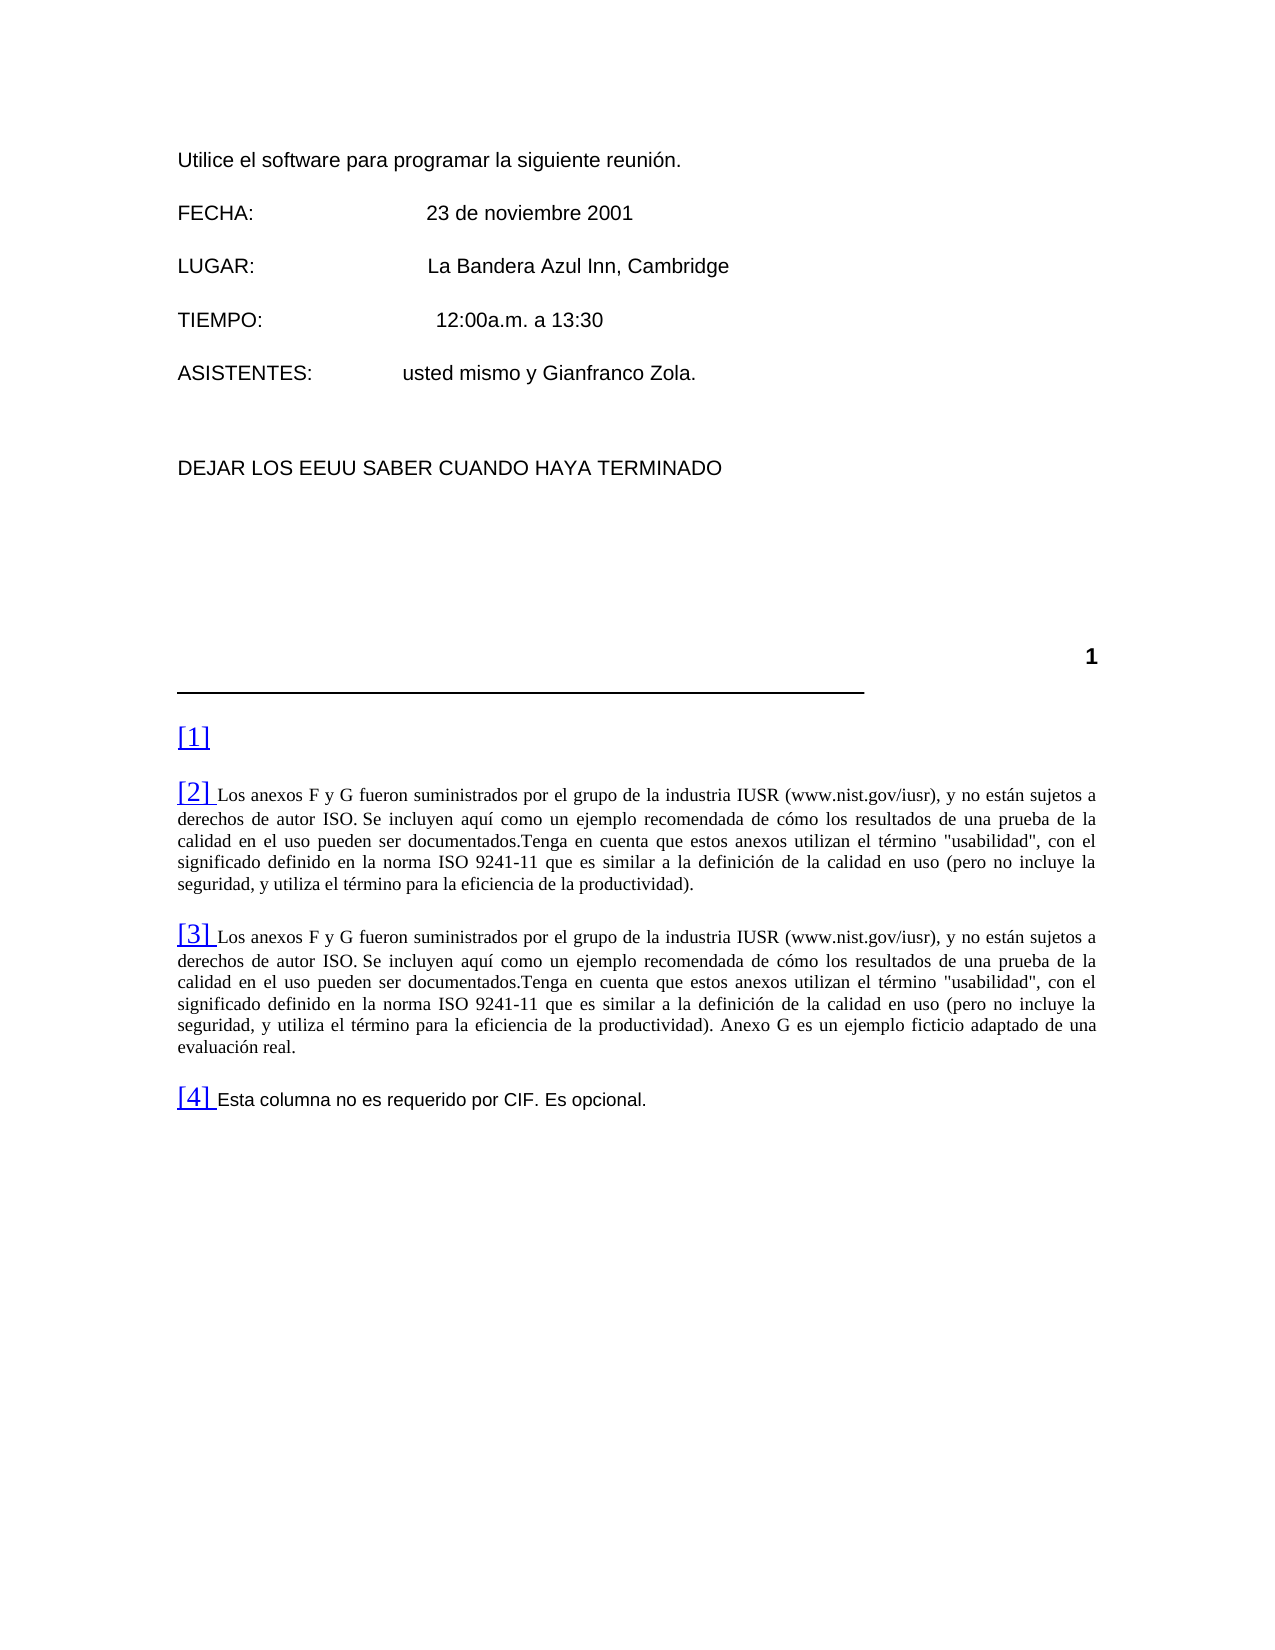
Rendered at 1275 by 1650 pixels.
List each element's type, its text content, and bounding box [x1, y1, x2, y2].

text [1] [177, 720, 1098, 753]
text FECHA: 23 de noviembre 2001 [177, 194, 1098, 227]
text DEJAR LOS EEUU SABER CUANDO HAYA TERMINADO [177, 455, 1098, 479]
text Utilice el software para programar la siguiente reunión. [177, 148, 1098, 172]
text ASISTENTES: usted mismo y Gianfranco Zola. [177, 357, 1098, 386]
text [2] Los anexos F y G fueron suministrados por el grupo de la industria IUSR (www.nist.gov/iusr), y no están sujetos a derechos de autor ISO. Se incluyen aquí como un ejemplo recomendada de cómo los resultados de una prueba de la calidad en el uso pueden ser documentados.Tenga en cuenta que estos anexos utilizan el término "usabilidad", con el significado definido en la norma ISO 9241-11 que es similar a la definición de la calidad en uso (pero no incluye la seguridad, y utiliza el término para la eficiencia de la productividad). [177, 776, 1098, 894]
text LUGAR: La Bandera Azul Inn, Cambridge [177, 250, 1098, 278]
text TIEMPO: 12:00a.m. a 13:30 [177, 301, 1098, 334]
text [4] Esta columna no es requerido por CIF. Es opcional. [177, 1080, 1098, 1113]
text 1 [177, 643, 1098, 669]
text [3] Los anexos F y G fueron suministrados por el grupo de la industria IUSR (www.nist.gov/iusr), y no están sujetos a derechos de autor ISO. Se incluyen aquí como un ejemplo recomendada de cómo los resultados de una prueba de la calidad en el uso pueden ser documentados.Tenga en cuenta que estos anexos utilizan el término "usabilidad", con el significado definido en la norma ISO 9241-11 que es similar a la definición de la calidad en uso (pero no incluye la seguridad, y utiliza el término para la eficiencia de la productividad). Anexo G es un ejemplo ficticio adaptado de una evaluación real. [177, 917, 1098, 1057]
